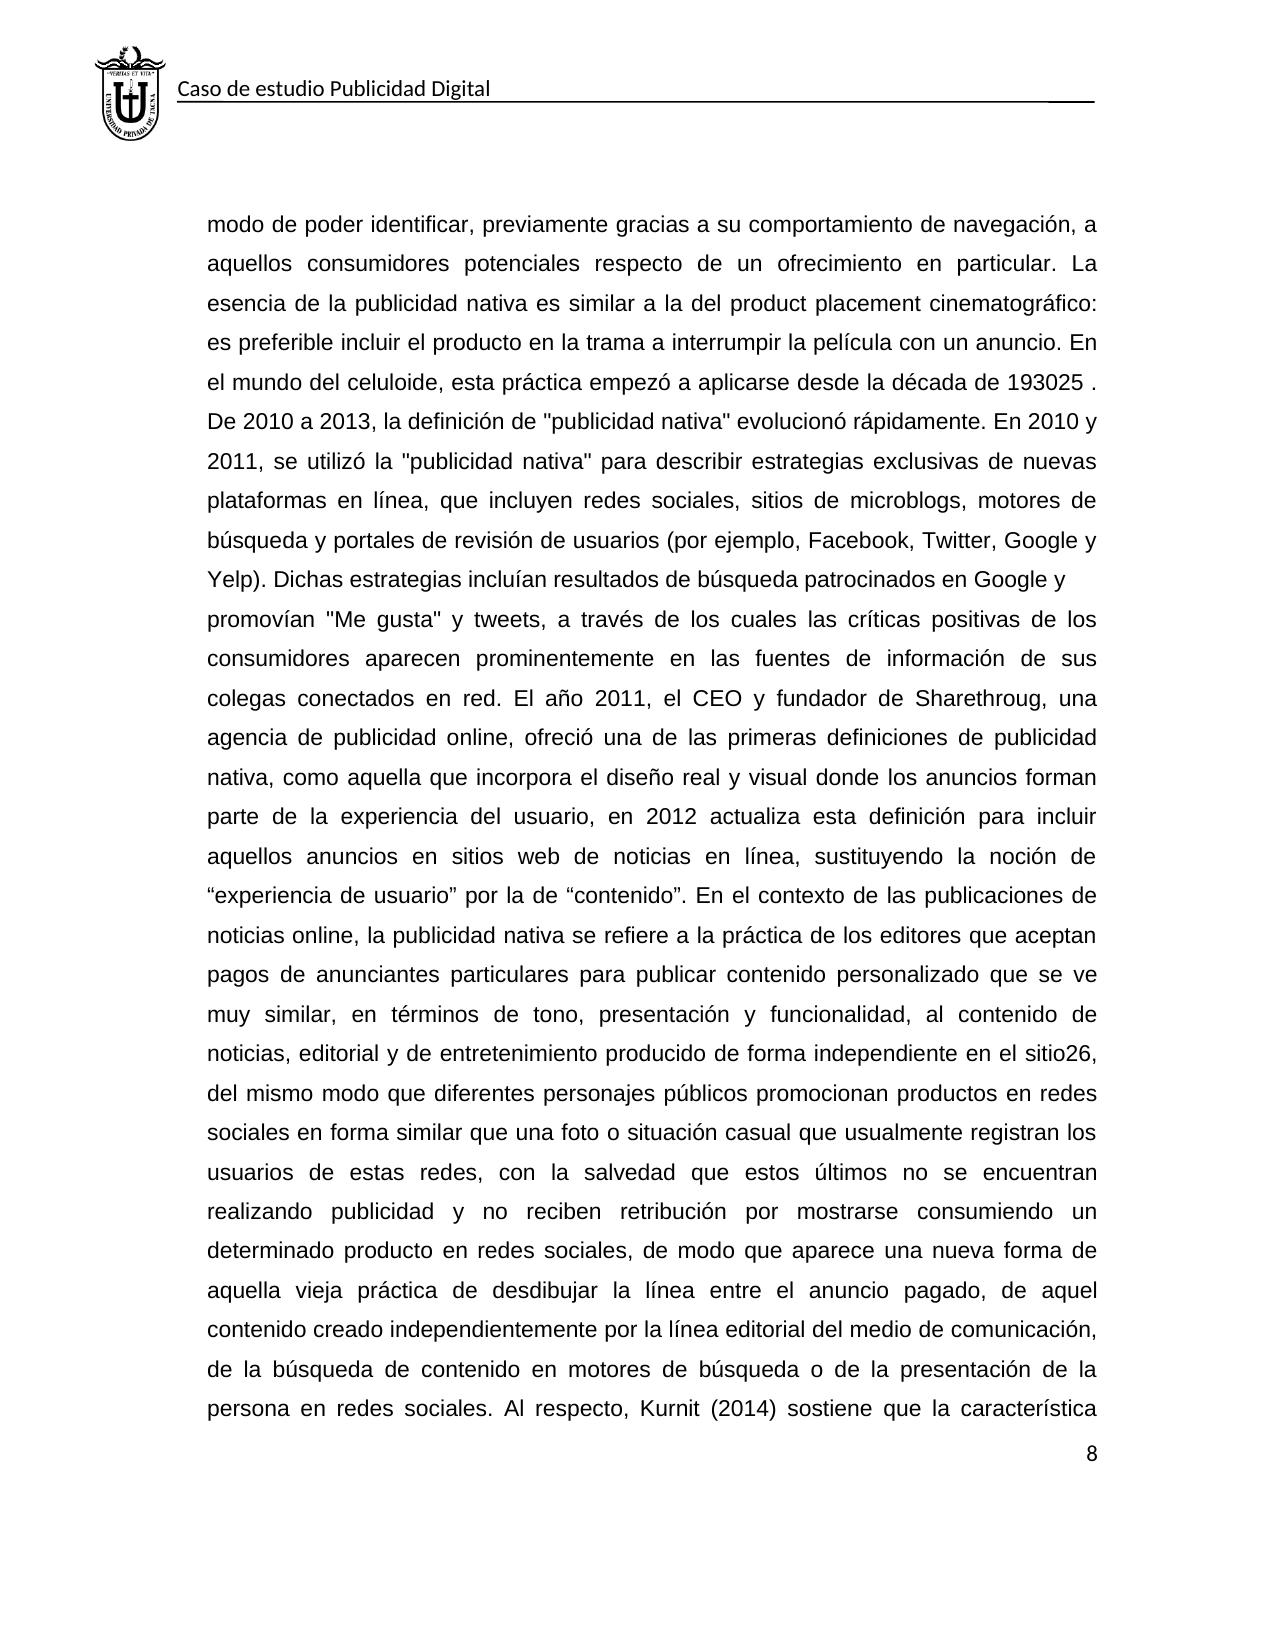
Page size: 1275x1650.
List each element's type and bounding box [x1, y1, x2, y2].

text [207, 211, 1098, 593]
text [207, 606, 1098, 1422]
